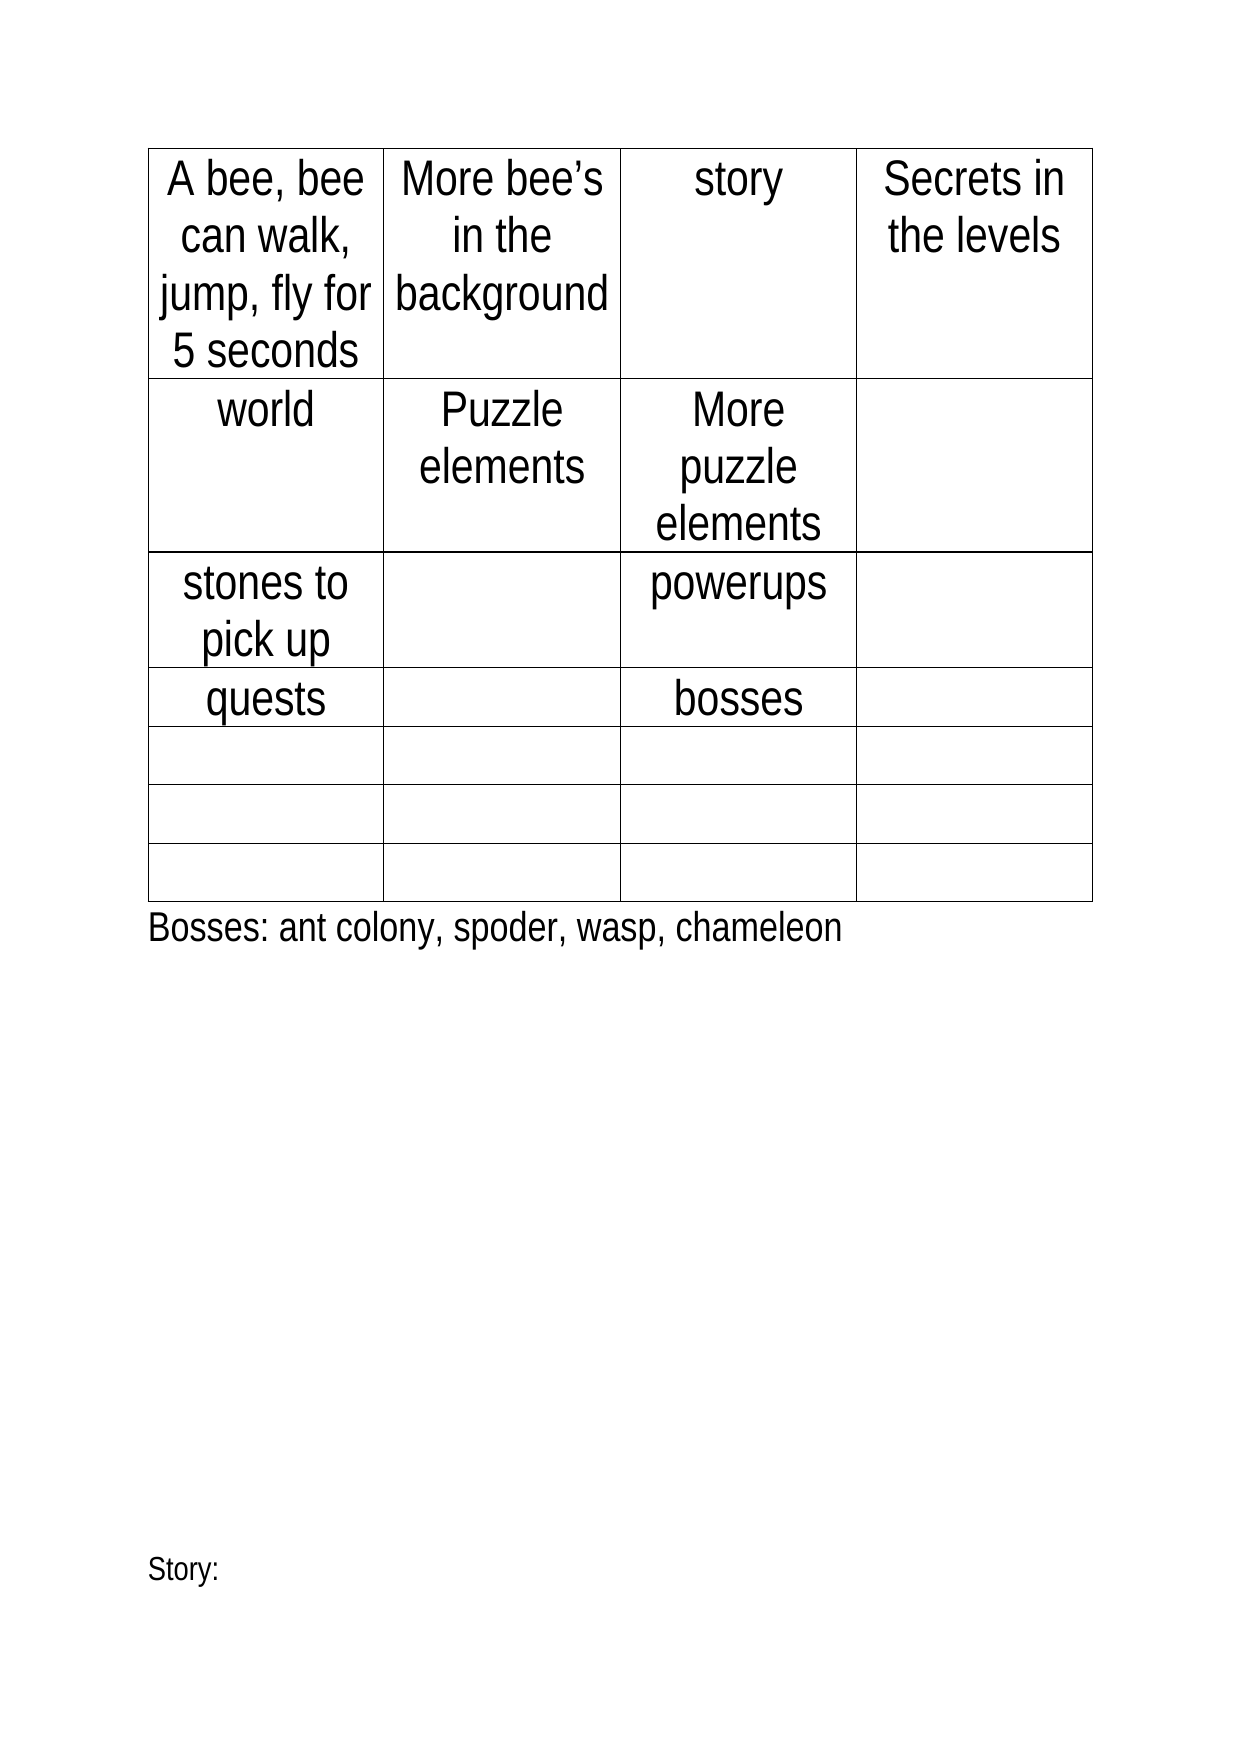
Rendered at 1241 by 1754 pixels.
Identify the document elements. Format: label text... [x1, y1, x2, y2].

table_cell [857, 668, 1092, 726]
table_cell Secrets in the levels [857, 149, 1092, 378]
table_cell [857, 553, 1092, 667]
text Story: [148, 1549, 1093, 1588]
table_cell [384, 553, 620, 667]
table_cell [384, 668, 620, 726]
table_cell [857, 727, 1092, 784]
table_cell quests [149, 668, 383, 726]
table_cell [857, 844, 1092, 901]
table_cell [149, 785, 383, 843]
table_cell story [621, 149, 856, 378]
table_cell [384, 844, 620, 901]
table_cell bosses [621, 668, 856, 726]
table_cell More bee’s in the background [384, 149, 620, 378]
table_cell [384, 727, 620, 784]
table_cell [621, 785, 856, 843]
text Bosses: ant colony, spoder, wasp, chameleon [148, 902, 1093, 950]
table_cell powerups [621, 553, 856, 667]
table_cell stones to pick up [149, 553, 383, 667]
table_cell [384, 785, 620, 843]
table_cell [149, 727, 383, 784]
table_cell More puzzle elements [621, 379, 856, 551]
table_cell Puzzle elements [384, 379, 620, 551]
table_cell [621, 844, 856, 901]
table_cell world [149, 379, 383, 551]
table_cell [857, 785, 1092, 843]
table_cell A bee, bee can walk, jump, fly for 5 seconds [149, 149, 383, 378]
table_cell [857, 379, 1092, 551]
table_cell [149, 844, 383, 901]
table_cell [621, 727, 856, 784]
